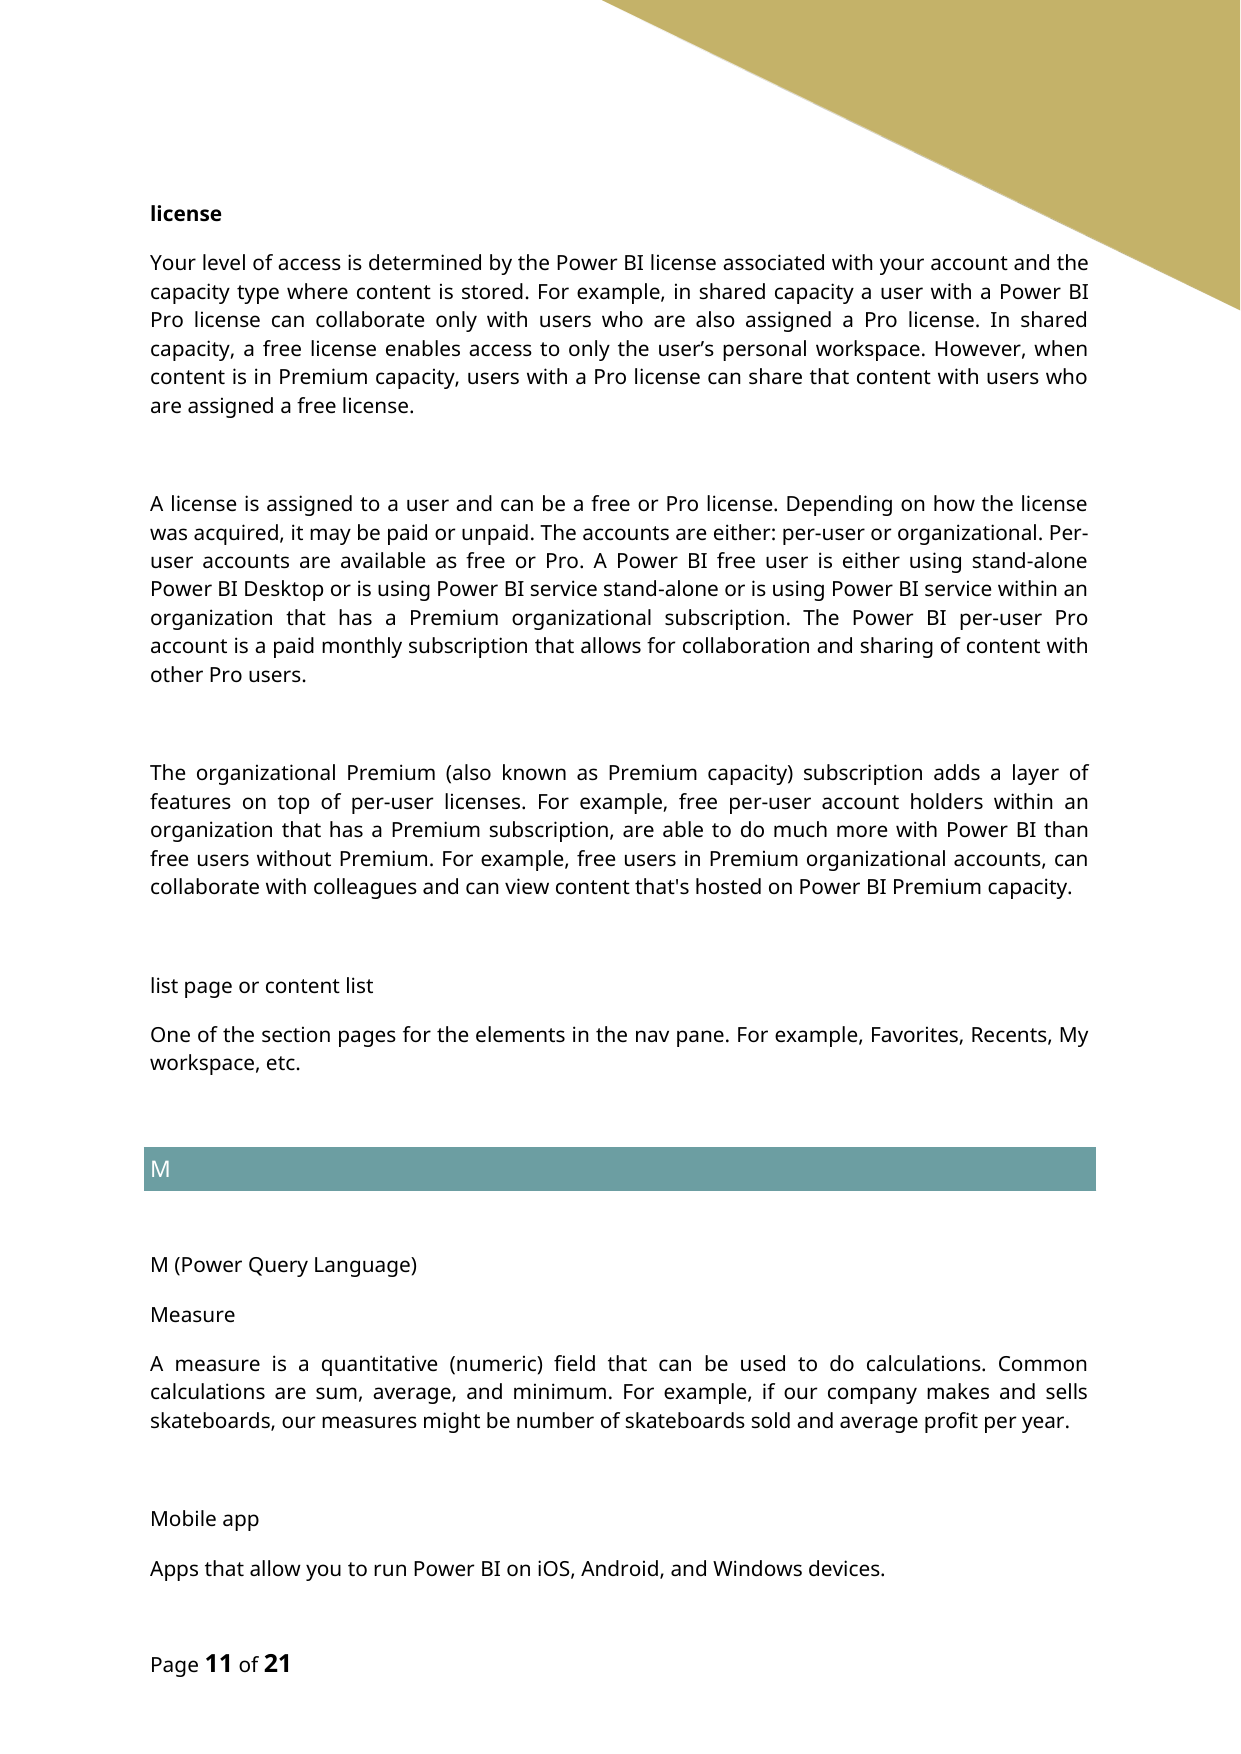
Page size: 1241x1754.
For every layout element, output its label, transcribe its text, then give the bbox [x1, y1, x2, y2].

text The organizational Premium (also known as Premium capacity) subscription adds a layer of features on top of per-user licenses. For example, free per-user account holders within an organization that has a Premium subscription, are able to do much more with Power BI than free users without Premium. For example, free users in Premium organizational accounts, can collaborate with colleagues and can view content that's hosted on Power BI Premium capacity. [150, 758, 1090, 901]
picture [601, 0, 1241, 316]
text A license is assigned to a user and can be a free or Pro license. Depending on how the license was acquired, it may be paid or unpaid. The accounts are either: per-user or organizational. Per-user accounts are available as free or Pro. A Power BI free user is either using stand-alone Power BI Desktop or is using Power BI service stand-alone or is using Power BI service within an organization that has a Premium organizational subscription. The Power BI per-user Pro account is a paid monthly subscription that allows for collaboration and sharing of content with other Pro users. [150, 489, 1090, 688]
text Measure [150, 1300, 1090, 1328]
text Your level of access is determined by the Power BI license associated with your account and the capacity type where content is stored. For example, in shared capacity a user with a Power BI Pro license can collaborate only with users who are also assigned a Pro license. In shared capacity, a free license enables access to only the user’s personal workspace. However, when content is in Premium capacity, users with a Pro license can share that content with users who are assigned a free license. [150, 248, 1090, 419]
text license [150, 199, 1090, 228]
text list page or content list [150, 971, 1090, 999]
text Apps that allow you to run Power BI on iOS, Android, and Windows devices. [150, 1554, 1090, 1582]
text M (Power Query Language) [150, 1250, 1090, 1279]
subtitle M [150, 1153, 1090, 1184]
text Mobile app [150, 1504, 1090, 1533]
text One of the section pages for the elements in the nav pane. For example, Favorites, Recents, My workspace, etc. [150, 1020, 1090, 1077]
text A measure is a quantitative (numeric) field that can be used to do calculations. Common calculations are sum, average, and minimum. For example, if our company makes and sells skateboards, our measures might be number of skateboards sold and average profit per year. [150, 1349, 1090, 1434]
